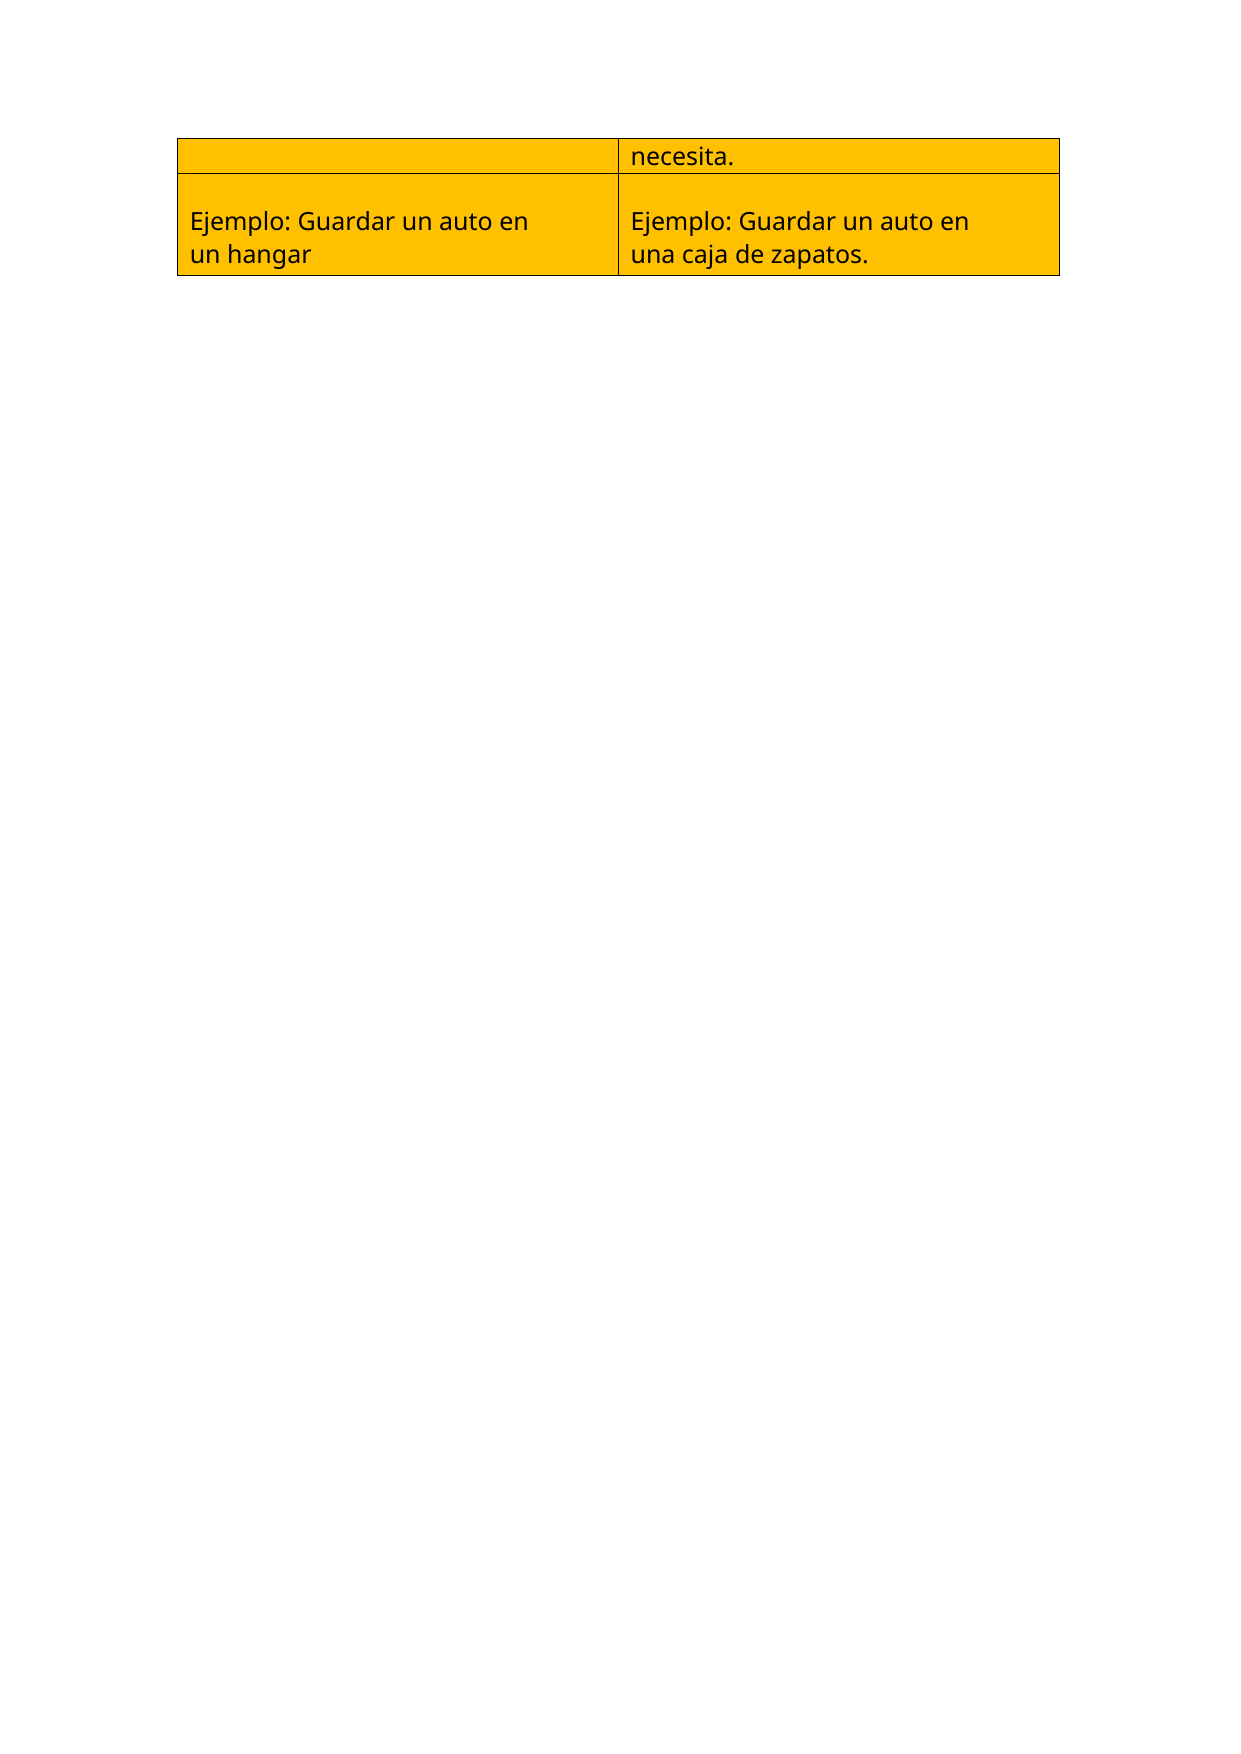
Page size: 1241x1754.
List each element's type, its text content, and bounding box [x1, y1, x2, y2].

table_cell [178, 139, 618, 173]
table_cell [619, 139, 1059, 173]
table_cell Ejemplo: Guardar un auto en una caja de zapatos. [619, 174, 1059, 275]
table_cell Ejemplo: Guardar un auto en un hangar [178, 174, 618, 275]
